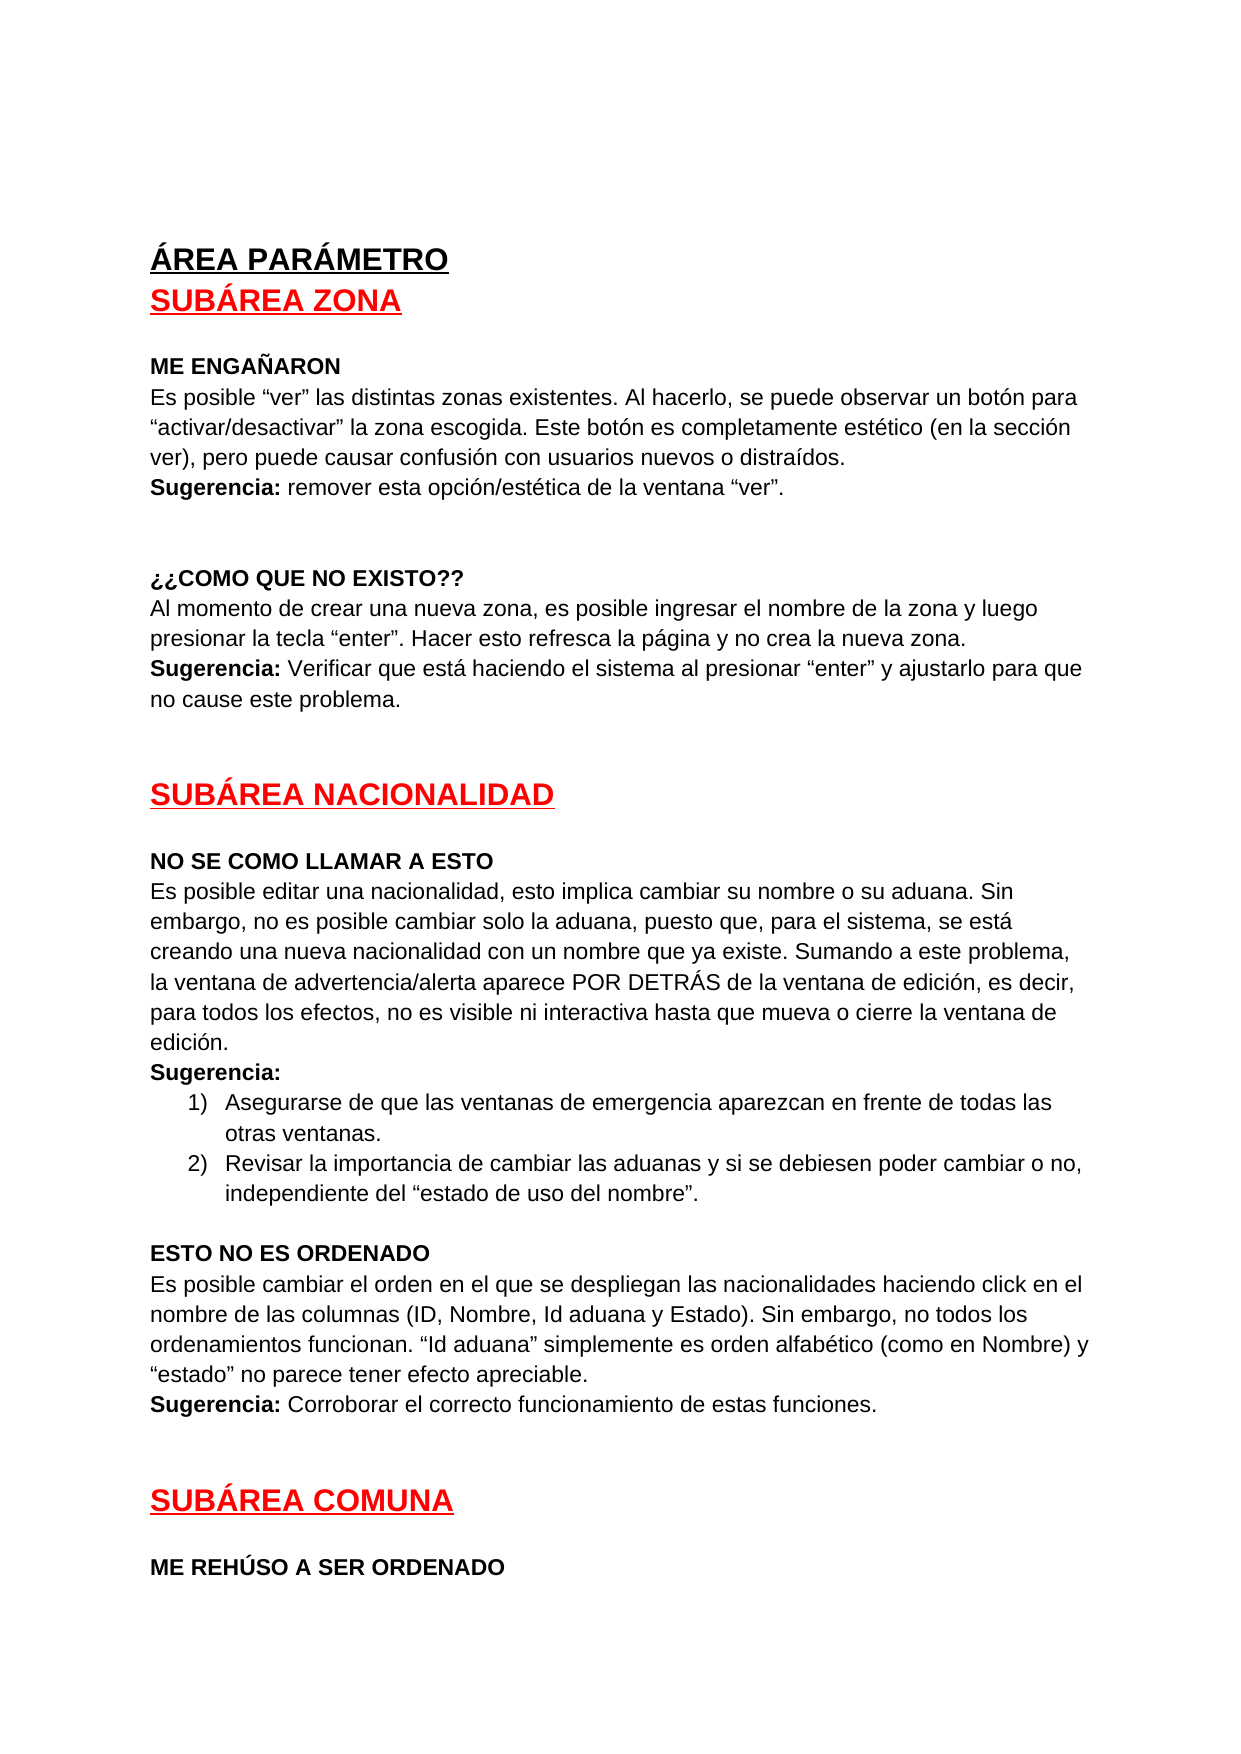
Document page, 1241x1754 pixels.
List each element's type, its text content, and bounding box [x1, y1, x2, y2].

text ÁREA PARÁMETRO [150, 241, 1090, 277]
text Es posible editar una nacionalidad, esto implica cambiar su nombre o su aduana. Sin embargo, no es posible cambiar solo la aduana, puesto que, para el sistema, se está creando una nueva nacionalidad con un nombre que ya existe. Sumando a este problema, la ventana de advertencia/alerta aparece POR DETRÁS de la ventana de edición, es decir, para todos los efectos, no es visible ni interactiva hasta que mueva o cierre la ventana de edición. [150, 878, 1090, 1055]
list Revisar la importancia de cambiar las aduanas y si se debiesen poder cambiar o no, independiente del “estado de uso del nombre”. [187, 1150, 1090, 1206]
text ¿¿COMO QUE NO EXISTO?? [150, 565, 1090, 591]
text Es posible cambiar el orden en el que se despliegan las nacionalidades haciendo click en el nombre de las columnas (ID, Nombre, Id aduana y Estado). Sin embargo, no todos los ordenamientos funcionan. “Id aduana” simplemente es orden alfabético (como en Nombre) y “estado” no parece tener efecto apreciable. [150, 1271, 1090, 1388]
text SUBÁREA ZONA [150, 282, 1090, 318]
text NO SE COMO LLAMAR A ESTO [150, 848, 1090, 874]
text SUBÁREA NACIONALIDAD [150, 776, 1090, 812]
text Sugerencia: remover esta opción/estética de la ventana “ver”. [150, 474, 1090, 501]
text SUBÁREA COMUNA [150, 1482, 1090, 1518]
text Al momento de crear una nueva zona, es posible ingresar el nombre de la zona y luego presionar la tecla “enter”. Hacer esto refresca la página y no crea la nueva zona. [150, 595, 1090, 652]
text Sugerencia: [150, 1059, 1090, 1086]
text Es posible “ver” las distintas zonas existentes. Al hacerlo, se puede observar un botón para “activar/desactivar” la zona escogida. Este botón es completamente estético (en la sección ver), pero puede causar confusión con usuarios nuevos o distraídos. [150, 383, 1090, 470]
text Sugerencia: Verificar que está haciendo el sistema al presionar “enter” y ajustarlo para que no cause este problema. [150, 655, 1090, 712]
text Sugerencia: Corroborar el correcto funcionamiento de estas funciones. [150, 1391, 1090, 1418]
text ESTO NO ES ORDENADO [150, 1240, 1090, 1267]
text ME ENGAÑARON [150, 353, 1090, 380]
text ME REHÚSO A SER ORDENADO [150, 1553, 1090, 1580]
list Asegurarse de que las ventanas de emergencia aparezcan en frente de todas las otras ventanas. [187, 1089, 1090, 1146]
